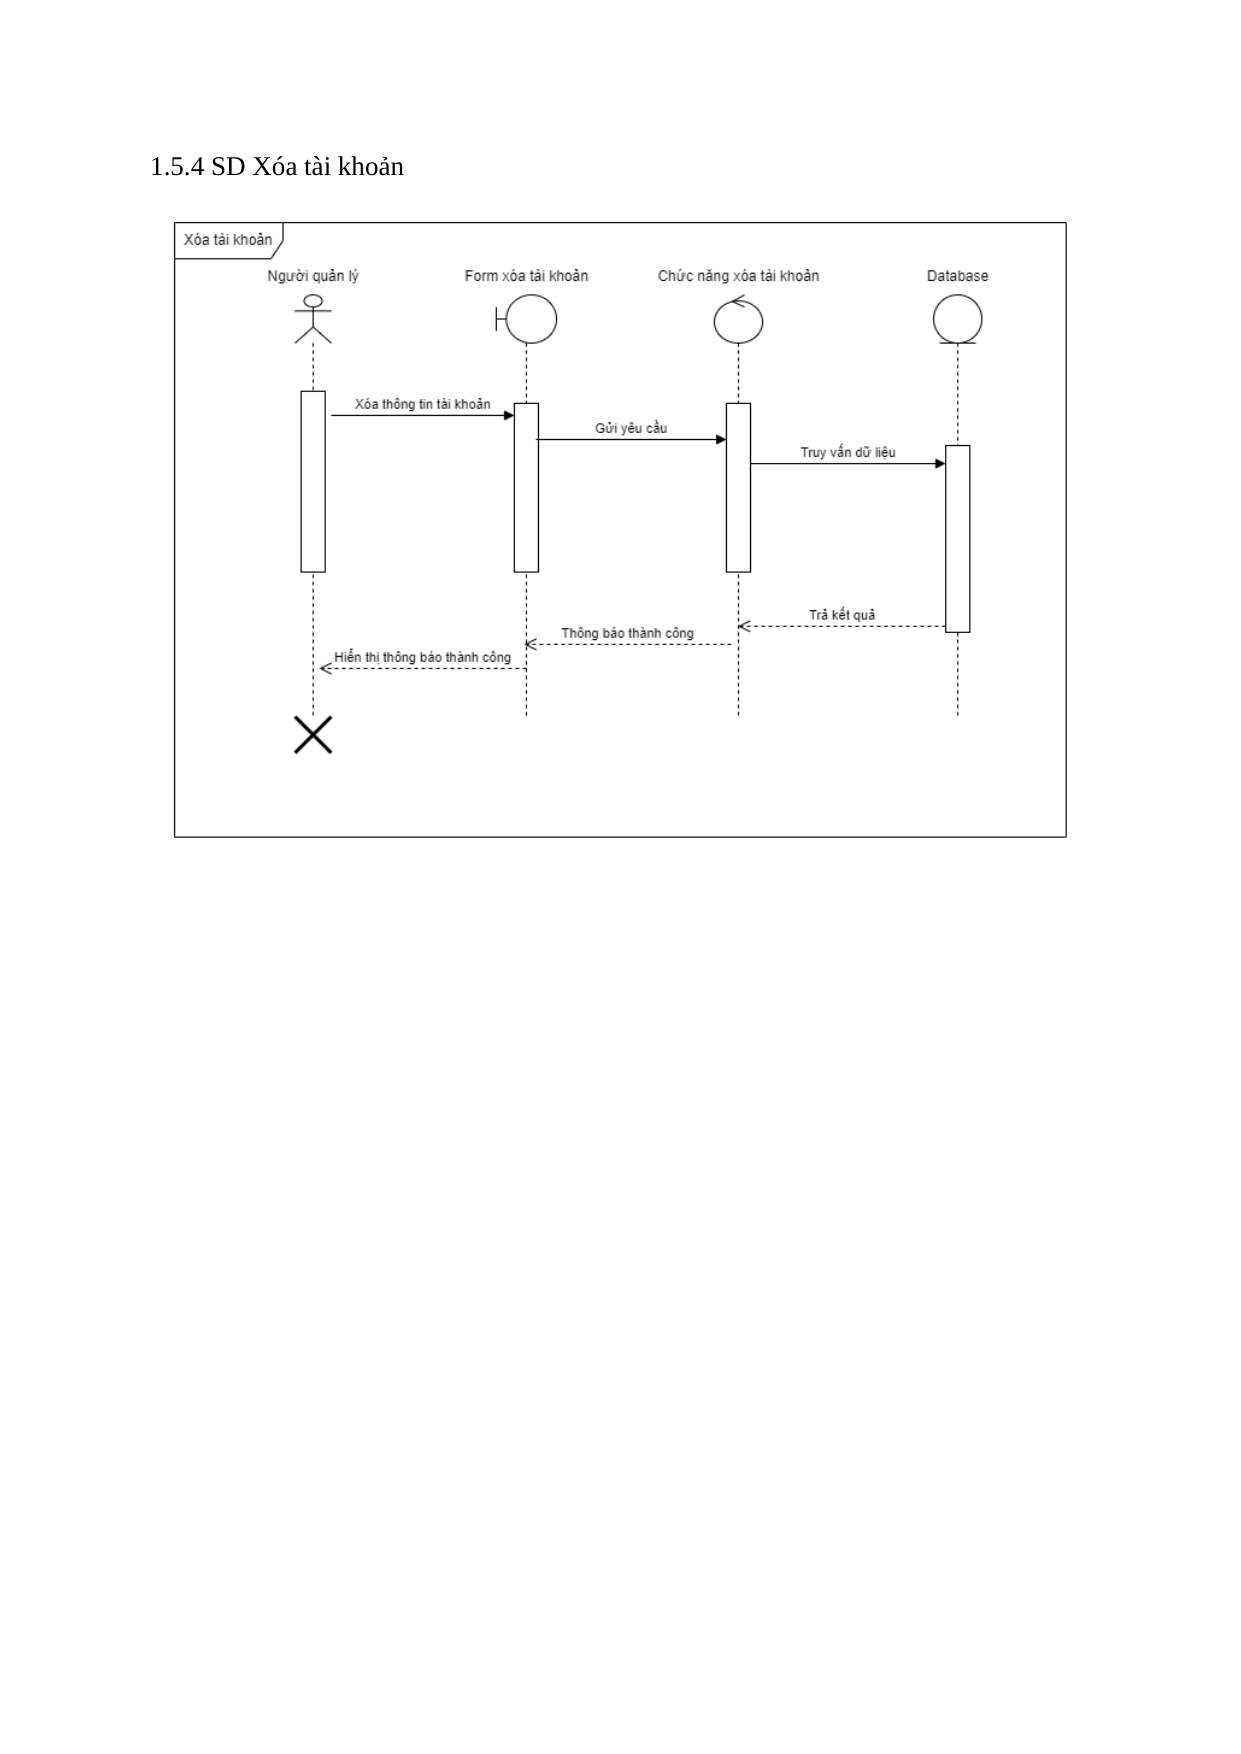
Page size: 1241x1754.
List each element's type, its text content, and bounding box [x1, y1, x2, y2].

subtitle 1.5.4 SD Xóa tài khoản [150, 150, 1090, 181]
picture [150, 198, 1091, 862]
